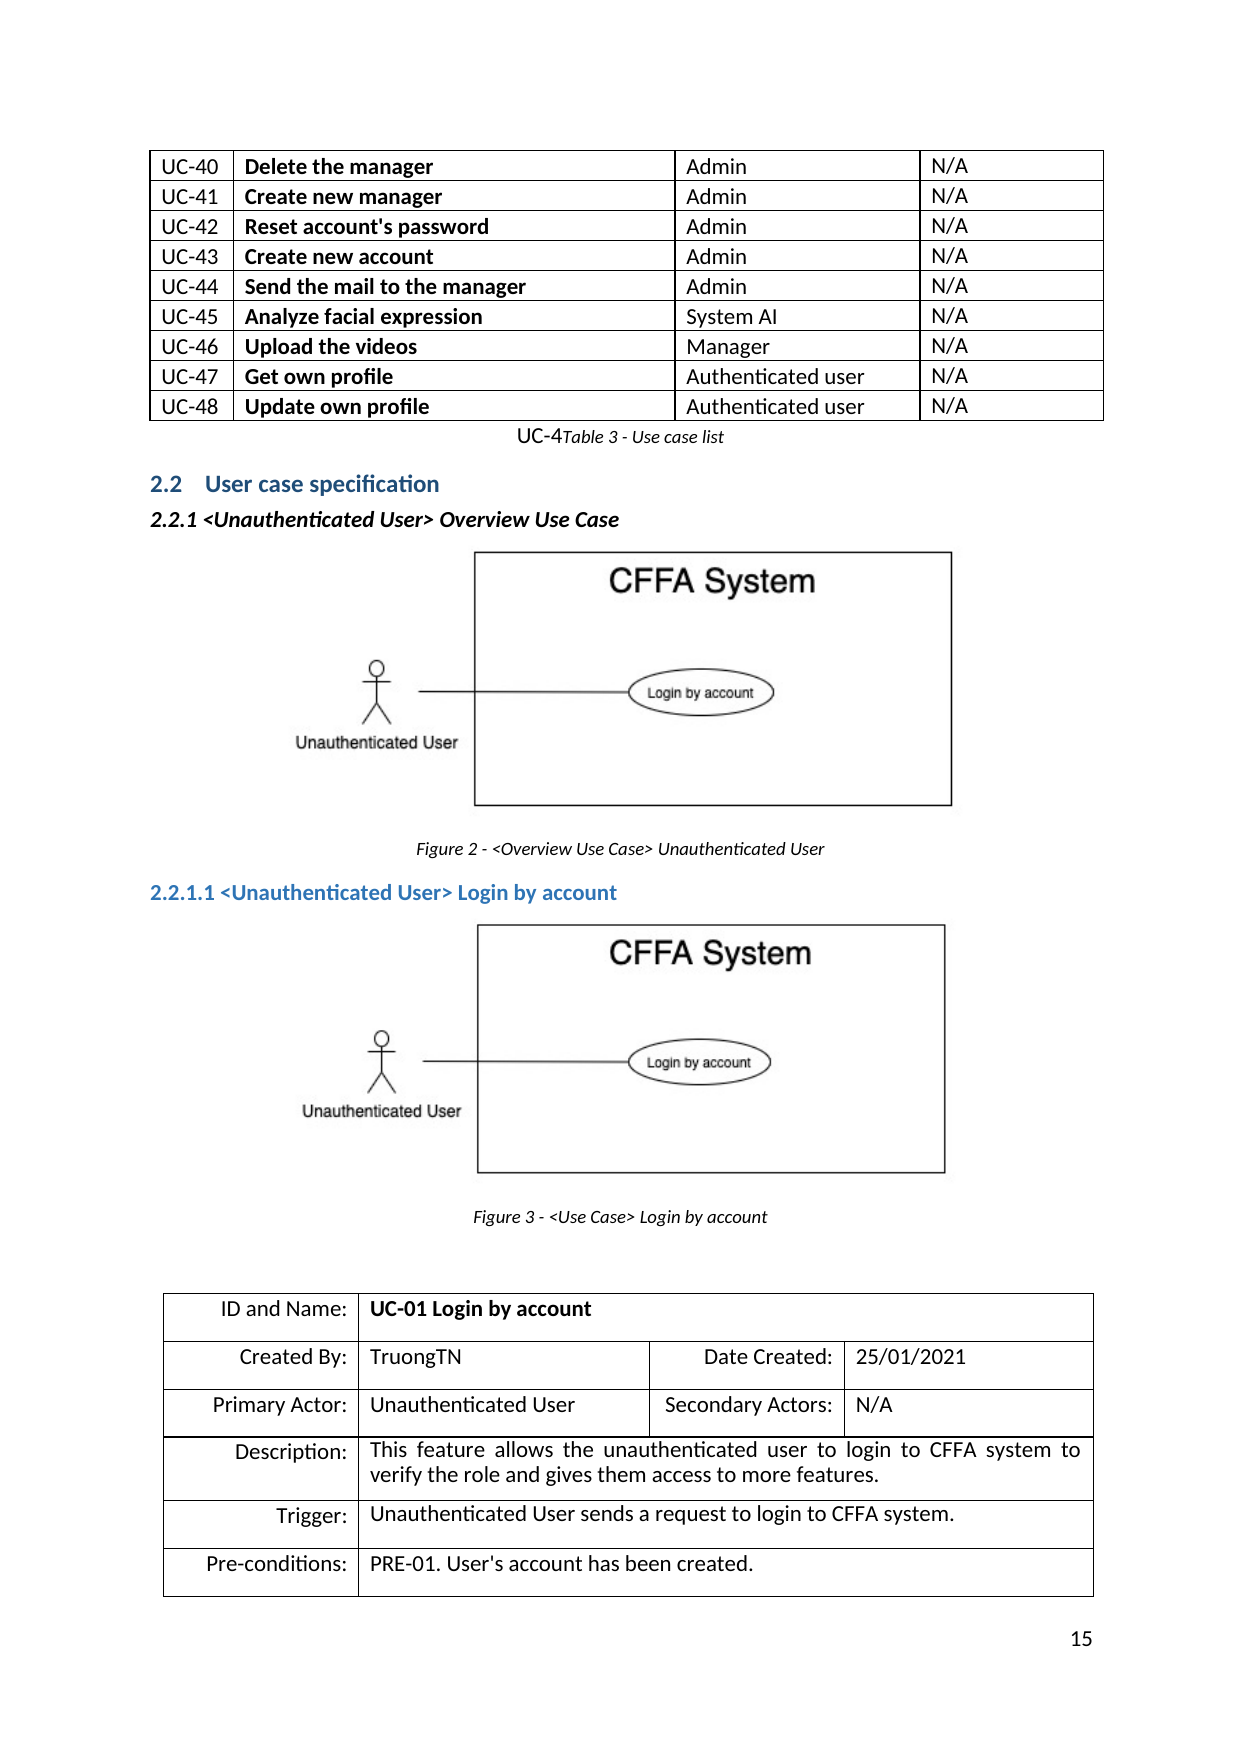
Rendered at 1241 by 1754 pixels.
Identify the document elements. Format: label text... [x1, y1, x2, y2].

table_cell Description: [164, 1438, 358, 1500]
table_cell Get own profile [234, 361, 674, 390]
table_cell 25/01/2021 [845, 1342, 1093, 1389]
table_cell UC-42 [151, 211, 233, 240]
table_cell Admin [676, 241, 919, 270]
table_cell Create new account [234, 241, 674, 270]
table_cell UC-46 [151, 331, 233, 360]
table_cell UC-44 [151, 271, 233, 300]
table_cell Send the mail to the manager [234, 271, 674, 300]
table_cell Secondary Actors: [650, 1390, 844, 1436]
table_cell UC-43 [151, 241, 233, 270]
table_cell UC-47 [151, 361, 233, 390]
table_cell N/A [921, 271, 1103, 300]
table_cell N/A [921, 361, 1103, 390]
table_cell Create new manager [234, 181, 674, 210]
table_cell N/A [921, 241, 1103, 270]
table_cell N/A [921, 151, 1103, 180]
table_cell Admin [676, 211, 919, 240]
table_cell Pre-conditions: [164, 1549, 358, 1596]
subtitle User case specification [150, 468, 1093, 498]
table_cell Reset account's password [234, 211, 674, 240]
table_cell TruongTN [359, 1342, 649, 1389]
table_cell Admin [676, 271, 919, 300]
table_cell Trigger: [164, 1501, 358, 1548]
table_cell UC-48 [151, 391, 233, 420]
table_cell Authenticated user [676, 361, 919, 390]
table_cell N/A [921, 301, 1103, 330]
table_cell Manager [676, 331, 919, 360]
table_header ID and Name: [164, 1294, 358, 1341]
table_cell Primary Actor: [164, 1390, 358, 1436]
picture [278, 535, 965, 819]
table_cell N/A [921, 211, 1103, 240]
table_cell Delete the manager [234, 151, 674, 180]
table_cell N/A [921, 331, 1103, 360]
table_cell Upload the videos [234, 331, 674, 360]
table_cell Update own profile [234, 391, 674, 420]
table_cell System AI [676, 301, 919, 330]
table_cell Created By: [164, 1342, 358, 1389]
text Figure 2 - <Overview Use Case> Unauthenticated User [150, 837, 1093, 860]
table_cell N/A [921, 181, 1103, 210]
table_cell Unauthenticated User [359, 1390, 649, 1436]
table_cell Date Created: [650, 1342, 844, 1389]
table_cell N/A [921, 391, 1103, 420]
subtitle 2.2.1.1 <Unauthenticated User> Login by account [150, 878, 1093, 907]
table_cell Admin [676, 151, 919, 180]
table_header UC-01 Login by account [359, 1294, 1093, 1341]
table_cell Analyze facial expression [234, 301, 674, 330]
table_cell Admin [676, 181, 919, 210]
table_cell This feature allows the unauthenticated user to login to CFFA system to verify the role and gives them access to more features. [359, 1438, 1093, 1500]
table_cell Unauthenticated User sends a request to login to CFFA system. [359, 1501, 1093, 1548]
table_cell N/A [845, 1390, 1093, 1436]
subtitle 2.2.1 <Unauthenticated User> Overview Use Case [150, 505, 1093, 533]
table_cell UC-45 [151, 301, 233, 330]
table_cell UC-41 [151, 181, 233, 210]
text UC-4Table 3 - Use case list [150, 421, 1093, 449]
text Figure 3 - <Use Case> Login by account [150, 1205, 1093, 1228]
picture [285, 908, 958, 1186]
table_cell UC-40 [151, 151, 233, 180]
table_cell Authenticated user [676, 391, 919, 420]
